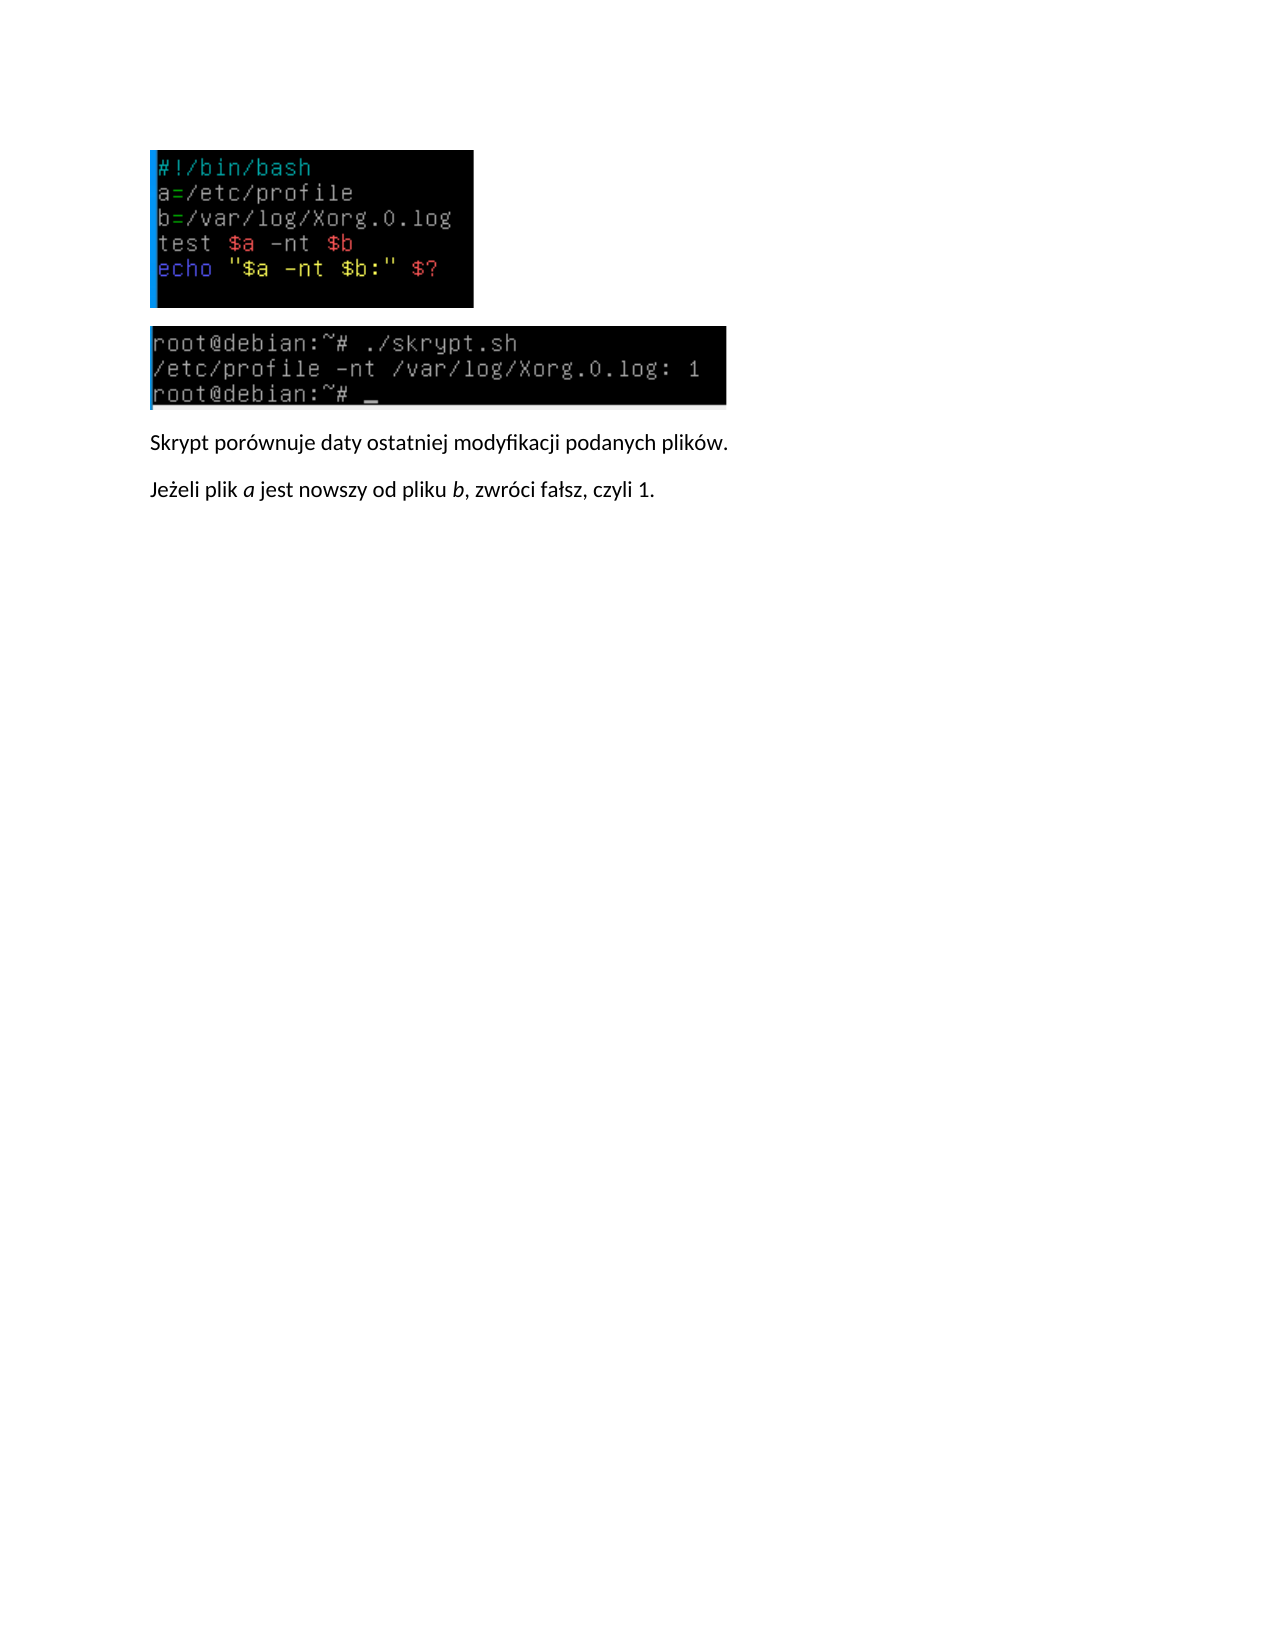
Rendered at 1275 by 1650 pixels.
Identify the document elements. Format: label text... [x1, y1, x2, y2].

text Jeżeli plik a jest nowszy od pliku b, zwróci fałsz, czyli 1. [150, 475, 1125, 503]
picture [150, 150, 474, 308]
picture [150, 326, 727, 410]
text Skrypt porównuje daty ostatniej modyfikacji podanych plików. [150, 428, 1125, 456]
